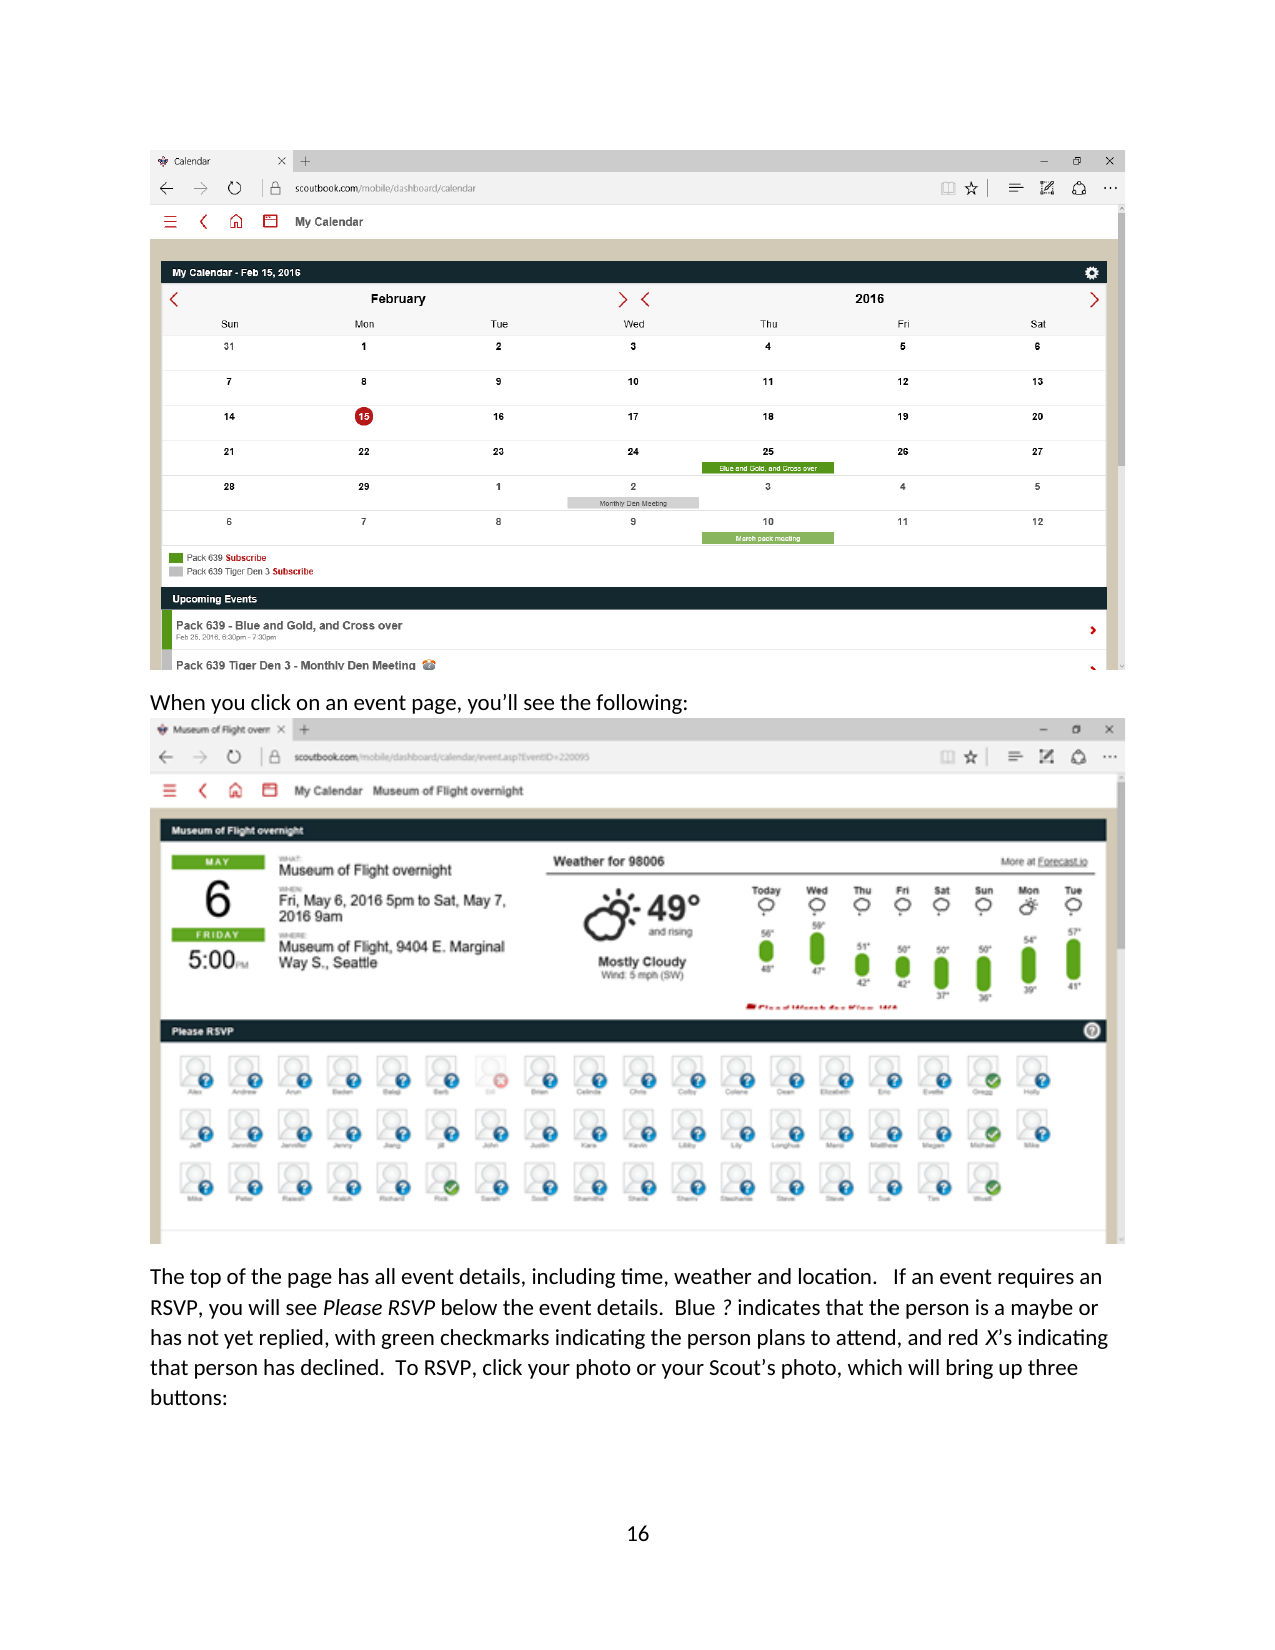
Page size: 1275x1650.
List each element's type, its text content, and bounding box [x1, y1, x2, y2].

text The top of the page has all event details, including time, weather and location. If an event requires an RSVP, you will see Please RSVP below the event details. Blue ? indicates that the person is a maybe or has not yet replied, with green checkmarks indicating the person plans to attend, and red X’s indicating that person has declined. To RSVP, click your photo or your Scout’s photo, which will bring up three buttons: [150, 1262, 1125, 1411]
picture [150, 718, 1125, 1244]
picture [150, 150, 1125, 670]
text When you click on an event page, you’ll see the following: [150, 688, 1125, 718]
